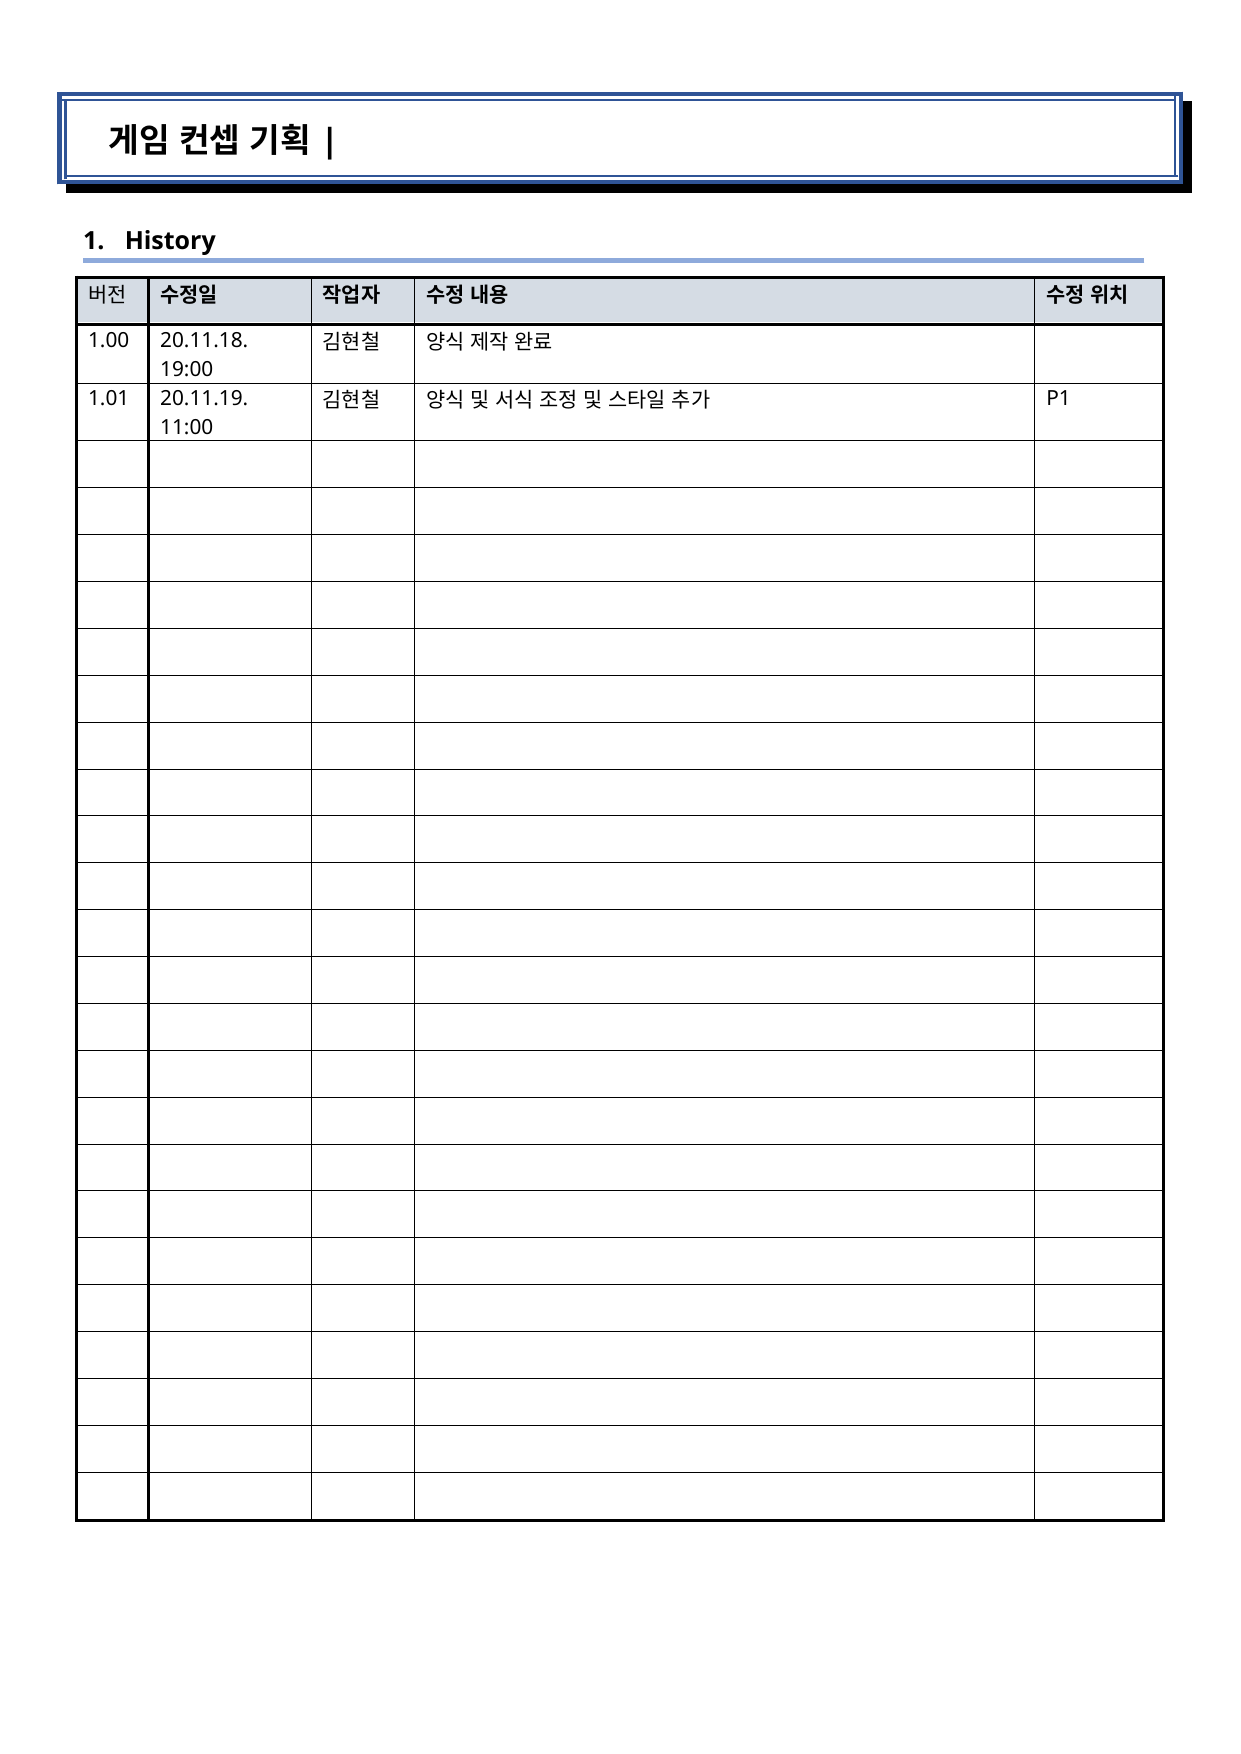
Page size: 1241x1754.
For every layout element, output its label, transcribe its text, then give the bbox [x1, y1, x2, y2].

table_cell [312, 488, 414, 534]
table_cell [415, 629, 1034, 675]
table_cell [150, 582, 311, 628]
table_header 수정 위치 [1035, 279, 1162, 322]
table_cell [415, 863, 1034, 909]
table_cell [150, 863, 311, 909]
table_cell [150, 488, 311, 534]
table_cell [312, 1004, 414, 1050]
table_cell [78, 863, 147, 909]
table_cell [78, 1051, 147, 1097]
table_cell [415, 582, 1034, 628]
text 게임 컨셉 기획 | [67, 101, 1174, 175]
table_cell [415, 957, 1034, 1003]
table_cell [1035, 1145, 1162, 1190]
table_cell [312, 957, 414, 1003]
table_cell [1035, 770, 1162, 815]
table_cell P1 [1035, 384, 1162, 440]
table_cell [415, 676, 1034, 722]
table_cell 김현철 [312, 384, 414, 440]
table_cell [150, 1426, 311, 1472]
table_cell [312, 863, 414, 909]
table_cell [415, 816, 1034, 862]
table_cell [150, 535, 311, 581]
table_cell [78, 816, 147, 862]
table_cell [312, 816, 414, 862]
table_cell [78, 441, 147, 487]
table_cell [1035, 1051, 1162, 1097]
table_cell [415, 1426, 1034, 1472]
table_cell [150, 1051, 311, 1097]
table_cell [78, 582, 147, 628]
table_cell [150, 1004, 311, 1050]
table_cell [312, 1098, 414, 1143]
table_cell [1035, 1332, 1162, 1378]
table_cell [150, 1145, 311, 1190]
table_cell [1035, 488, 1162, 534]
table_cell 20.11.18. 19:00 [150, 326, 311, 382]
table_cell [78, 1145, 147, 1190]
table_cell [150, 1191, 311, 1237]
table_header 수정 내용 [415, 279, 1034, 322]
table_cell [78, 1285, 147, 1331]
table_cell [312, 1145, 414, 1190]
table_cell [312, 1238, 414, 1284]
table_cell [78, 957, 147, 1003]
table_cell [78, 1379, 147, 1425]
table_cell [415, 1191, 1034, 1237]
table_cell [1035, 910, 1162, 956]
table_cell [78, 676, 147, 722]
table_cell [150, 957, 311, 1003]
table_cell [78, 535, 147, 581]
table_cell [78, 629, 147, 675]
table_cell [312, 1379, 414, 1425]
table_cell [150, 629, 311, 675]
table_cell [1035, 1285, 1162, 1331]
table_cell [415, 1051, 1034, 1097]
table_cell [312, 1051, 414, 1097]
table_cell [1035, 629, 1162, 675]
table_cell [78, 1004, 147, 1050]
table_cell [312, 1332, 414, 1378]
table_cell [78, 488, 147, 534]
table_cell [415, 910, 1034, 956]
table_cell [150, 816, 311, 862]
table_cell 김현철 [312, 326, 414, 382]
table_cell [78, 1238, 147, 1284]
table_cell [78, 1332, 147, 1378]
table_cell [415, 1285, 1034, 1331]
table_header 작업자 [312, 279, 414, 322]
table_cell [415, 535, 1034, 581]
table_cell [150, 1473, 311, 1518]
table_cell [78, 723, 147, 768]
table_cell [78, 1426, 147, 1472]
table_cell [415, 1332, 1034, 1378]
table_cell [312, 441, 414, 487]
table_cell [150, 1098, 311, 1143]
table_cell [1035, 863, 1162, 909]
table_cell [78, 910, 147, 956]
table_cell [312, 1473, 414, 1518]
table_cell [415, 1145, 1034, 1190]
table_cell [150, 441, 311, 487]
table_cell [150, 770, 311, 815]
table_cell [312, 910, 414, 956]
table_cell [415, 1098, 1034, 1143]
table_cell 양식 제작 완료 [415, 326, 1034, 382]
table_cell [1035, 1426, 1162, 1472]
table_cell [312, 582, 414, 628]
table_cell [150, 723, 311, 768]
table_cell [415, 723, 1034, 768]
table_header 버전 [78, 279, 147, 322]
table_cell [1035, 957, 1162, 1003]
table_cell [1035, 1379, 1162, 1425]
table_cell [415, 770, 1034, 815]
table_cell [415, 1238, 1034, 1284]
table_cell [150, 1285, 311, 1331]
table_cell [415, 441, 1034, 487]
table_cell 양식 및 서식 조정 및 스타일 추가 [415, 384, 1034, 440]
table_cell [150, 910, 311, 956]
table_cell [1035, 816, 1162, 862]
table_cell [312, 1285, 414, 1331]
table_cell [1035, 1473, 1162, 1518]
table_cell [150, 1379, 311, 1425]
table_cell [78, 770, 147, 815]
table_cell [312, 1426, 414, 1472]
table_cell [312, 1191, 414, 1237]
table_cell [150, 676, 311, 722]
table_cell [1035, 441, 1162, 487]
table_cell [1035, 1098, 1162, 1143]
table_cell [1035, 1238, 1162, 1284]
table_cell [1035, 535, 1162, 581]
table_cell [312, 676, 414, 722]
table_cell [150, 1238, 311, 1284]
table_cell [312, 629, 414, 675]
table_header 수정일 [150, 279, 311, 322]
table_cell [415, 1473, 1034, 1518]
table_cell [1035, 326, 1162, 382]
table_cell [1035, 1191, 1162, 1237]
table_cell [1035, 676, 1162, 722]
table_cell [78, 1191, 147, 1237]
table_cell [312, 723, 414, 768]
table_cell [312, 770, 414, 815]
table_cell [312, 535, 414, 581]
table_cell [1035, 582, 1162, 628]
table_cell [1035, 1004, 1162, 1050]
table_cell [78, 1098, 147, 1143]
table_cell [415, 1379, 1034, 1425]
text History [83, 222, 1144, 258]
table_cell [415, 488, 1034, 534]
table_cell 1.01 [78, 384, 147, 440]
table_cell [1035, 723, 1162, 768]
table_cell [150, 1332, 311, 1378]
table_cell 1.00 [78, 326, 147, 382]
table_cell 20.11.19. 11:00 [150, 384, 311, 440]
table_cell [415, 1004, 1034, 1050]
table_cell [78, 1473, 147, 1518]
